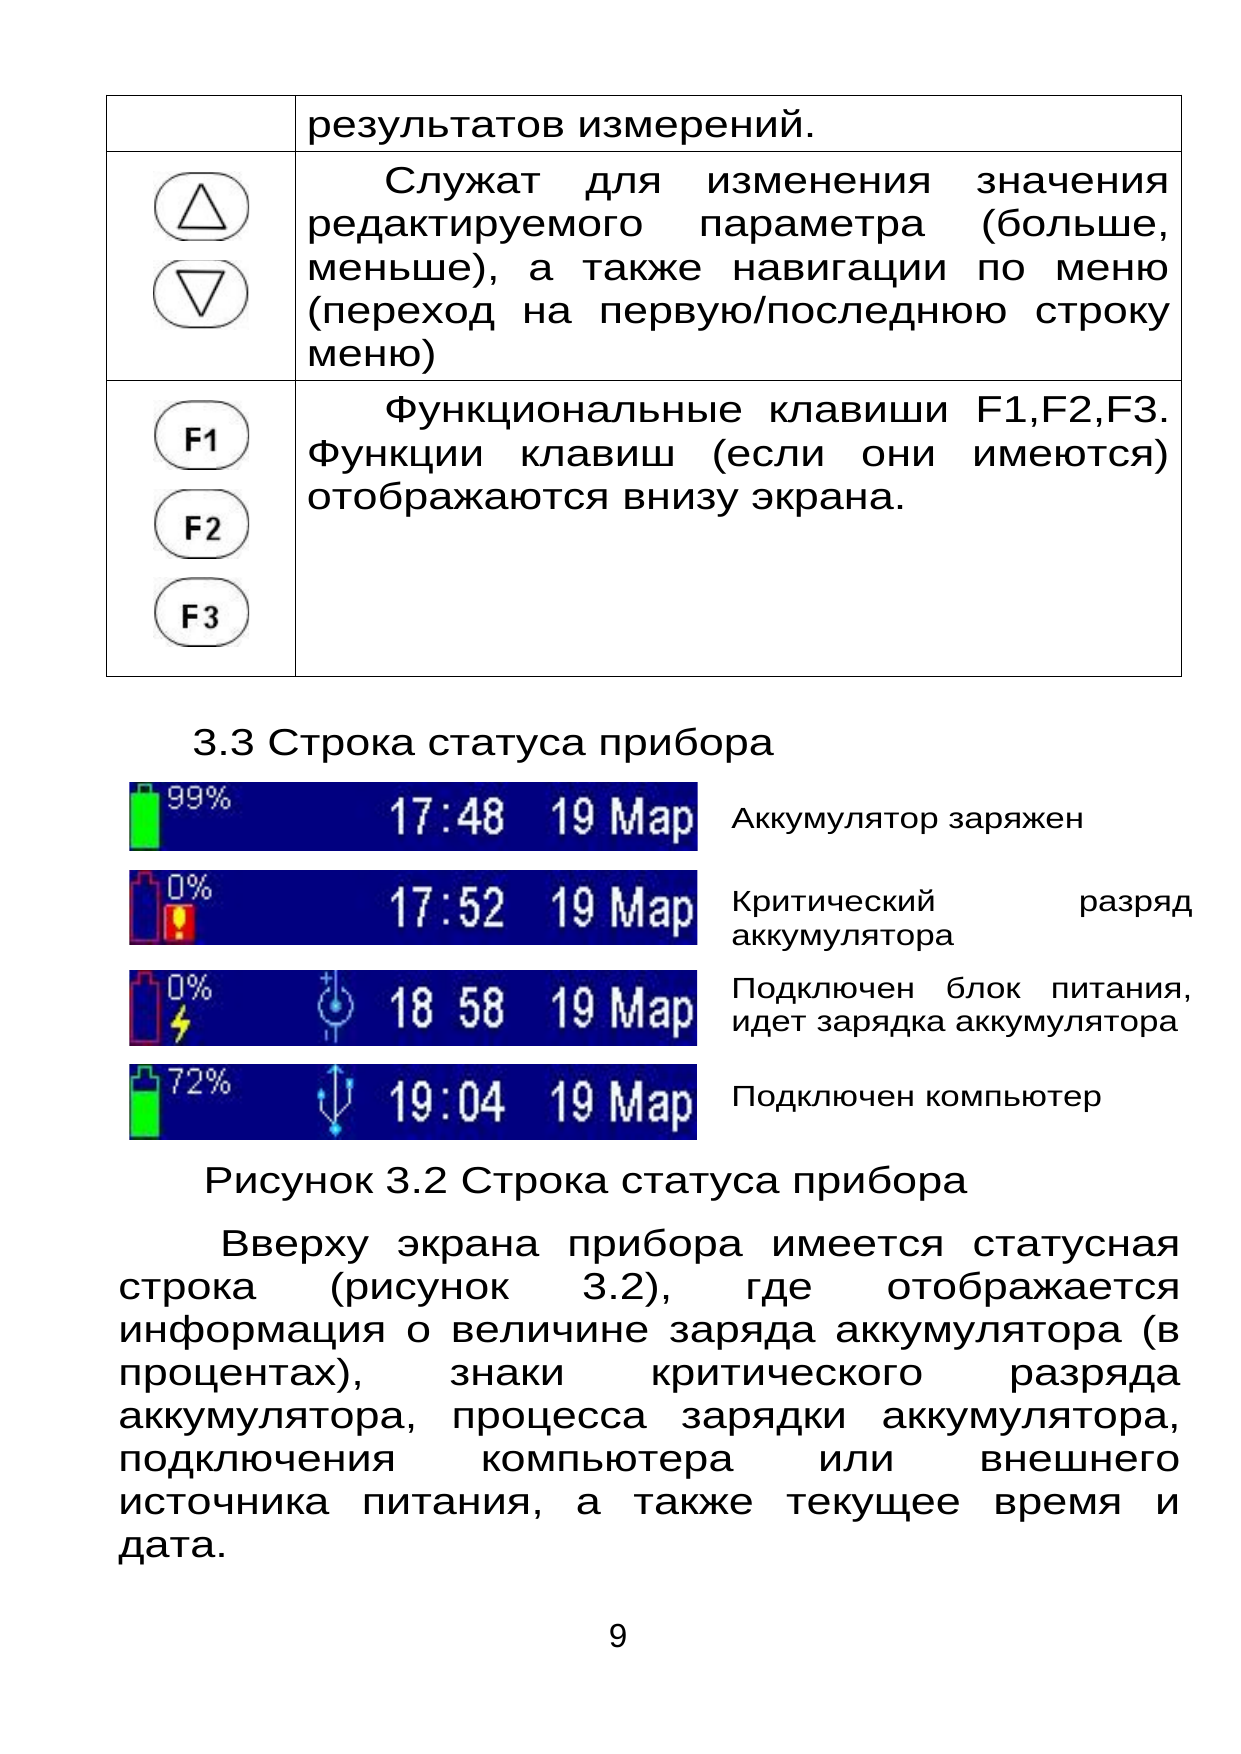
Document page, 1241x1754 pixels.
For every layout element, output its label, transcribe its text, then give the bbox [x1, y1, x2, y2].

table_cell Подключен блок питания, идет зарядка аккумулятора [720, 952, 1204, 1045]
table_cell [296, 96, 1181, 151]
table_cell [118, 851, 720, 952]
table_cell [118, 1045, 720, 1139]
table_cell Функциональные клавиши F1,F2,F3. Функции клавиш (если они имеются) отображаются внизу экрана. [296, 381, 1181, 676]
picture [153, 260, 250, 330]
picture [129, 1064, 697, 1140]
picture [153, 171, 250, 241]
text Вверху экрана прибора имеется статусная строка (рисунок 3.2), где отображается информация о величине заряда аккумулятора (в процентах), знаки критического разряда аккумулятора, процесса зарядки аккумулятора, подключения компьютера или внешнего источника питания, а также текущее время и дата. [118, 1221, 1181, 1566]
table_cell [107, 96, 295, 151]
table_header [118, 763, 720, 851]
text 3.3 Строка статуса прибора [118, 720, 1181, 763]
table_header Аккумулятор заряжен [720, 763, 1204, 851]
table_cell [107, 381, 295, 676]
table_cell Подключен компьютер [720, 1045, 1204, 1139]
picture [129, 870, 698, 945]
table_cell Критический разряд аккумулятора [720, 851, 1204, 952]
picture [153, 577, 250, 647]
table_cell Служат для изменения значения редактируемого параметра (больше, меньше), а также навигации по меню (переход на первую/последнюю строку меню) [296, 152, 1181, 380]
picture [153, 489, 250, 559]
table_cell Рисунок 3.2 Строка статуса прибора [118, 1139, 1204, 1221]
picture [153, 400, 250, 470]
table_cell [118, 952, 720, 1045]
table_cell [107, 152, 295, 380]
picture [129, 970, 698, 1046]
picture [129, 782, 698, 851]
